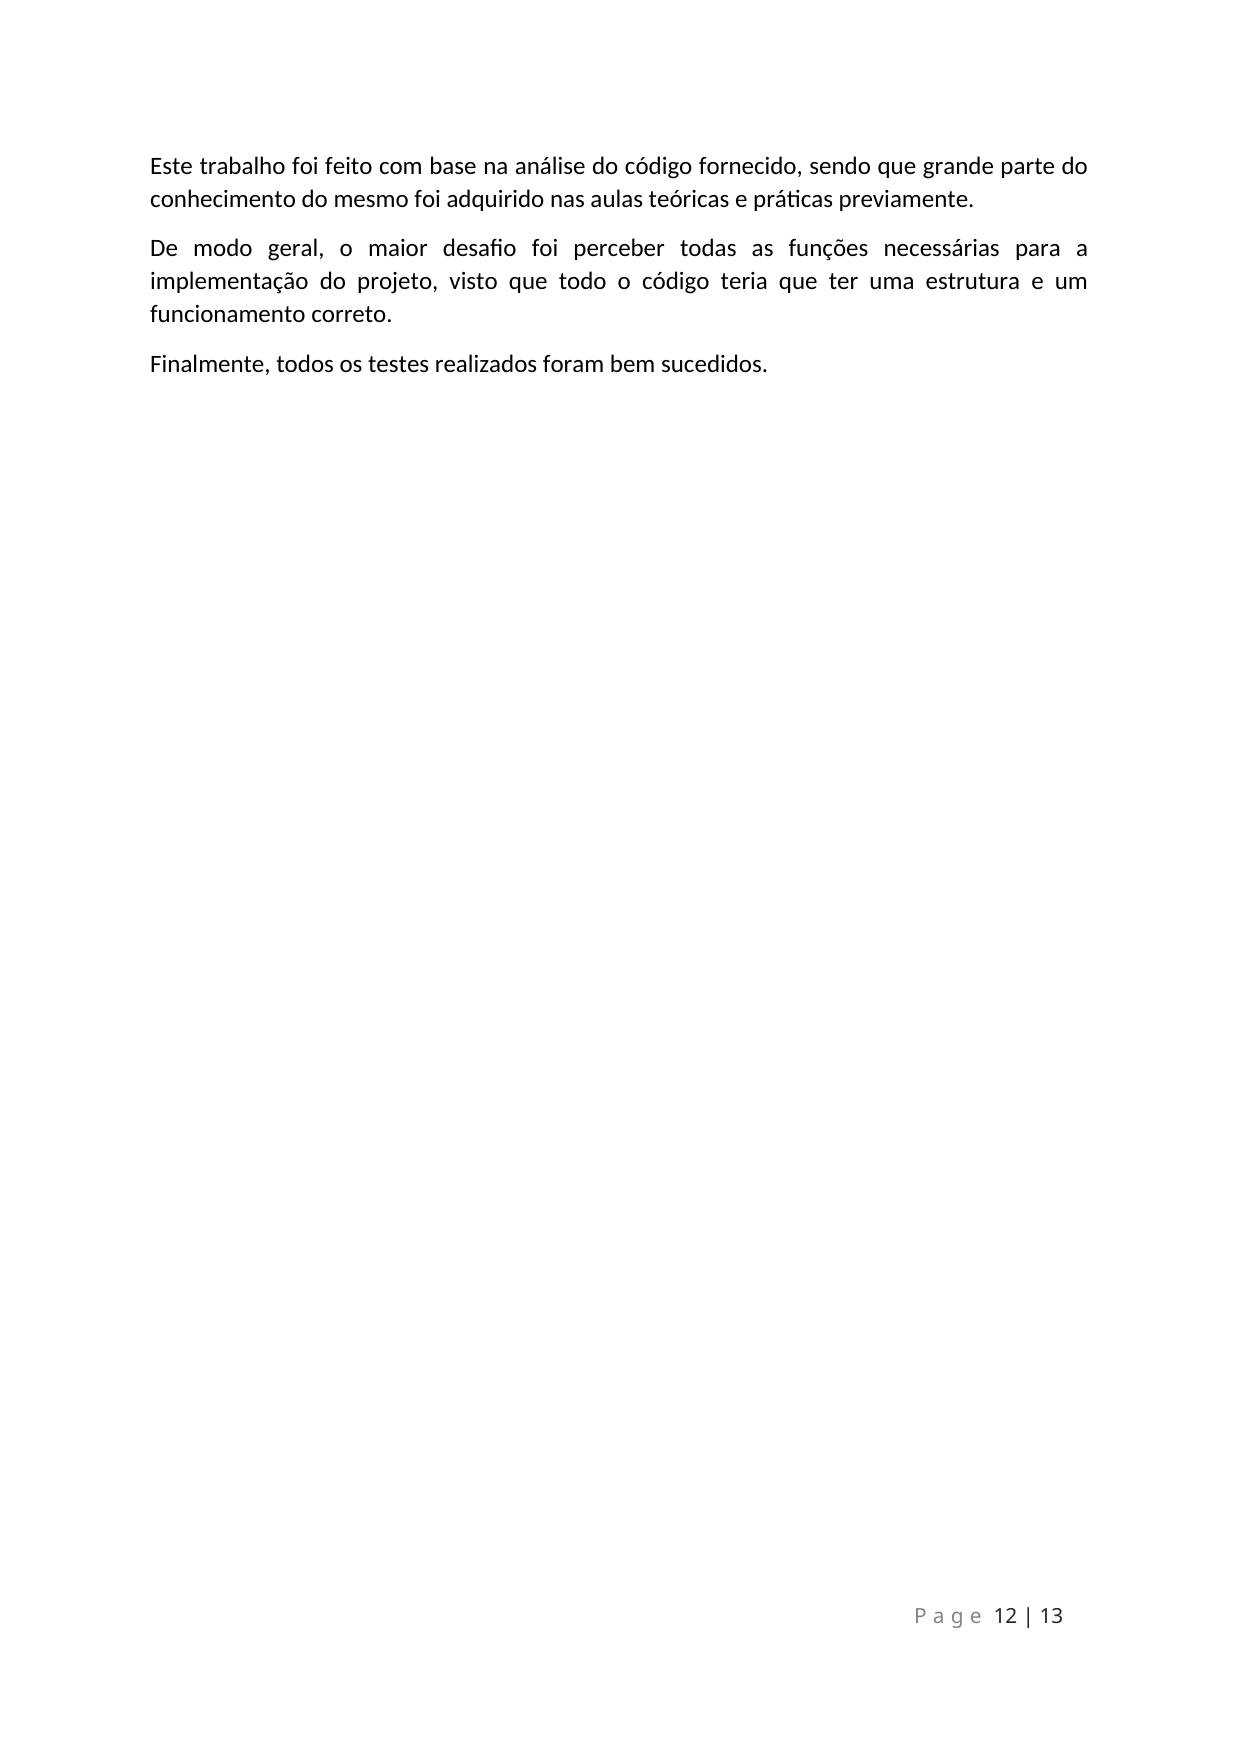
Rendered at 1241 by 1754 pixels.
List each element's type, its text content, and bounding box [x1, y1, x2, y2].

text Finalmente, todos os testes realizados foram bem sucedidos. [150, 348, 1090, 378]
text Este trabalho foi feito com base na análise do código fornecido, sendo que grande parte do conhecimento do mesmo foi adquirido nas aulas teóricas e práticas previamente. [150, 150, 1090, 213]
text De modo geral, o maior desafio foi perceber todas as funções necessárias para a implementação do projeto, visto que todo o código teria que ter uma estrutura e um funcionamento correto. [150, 232, 1090, 329]
